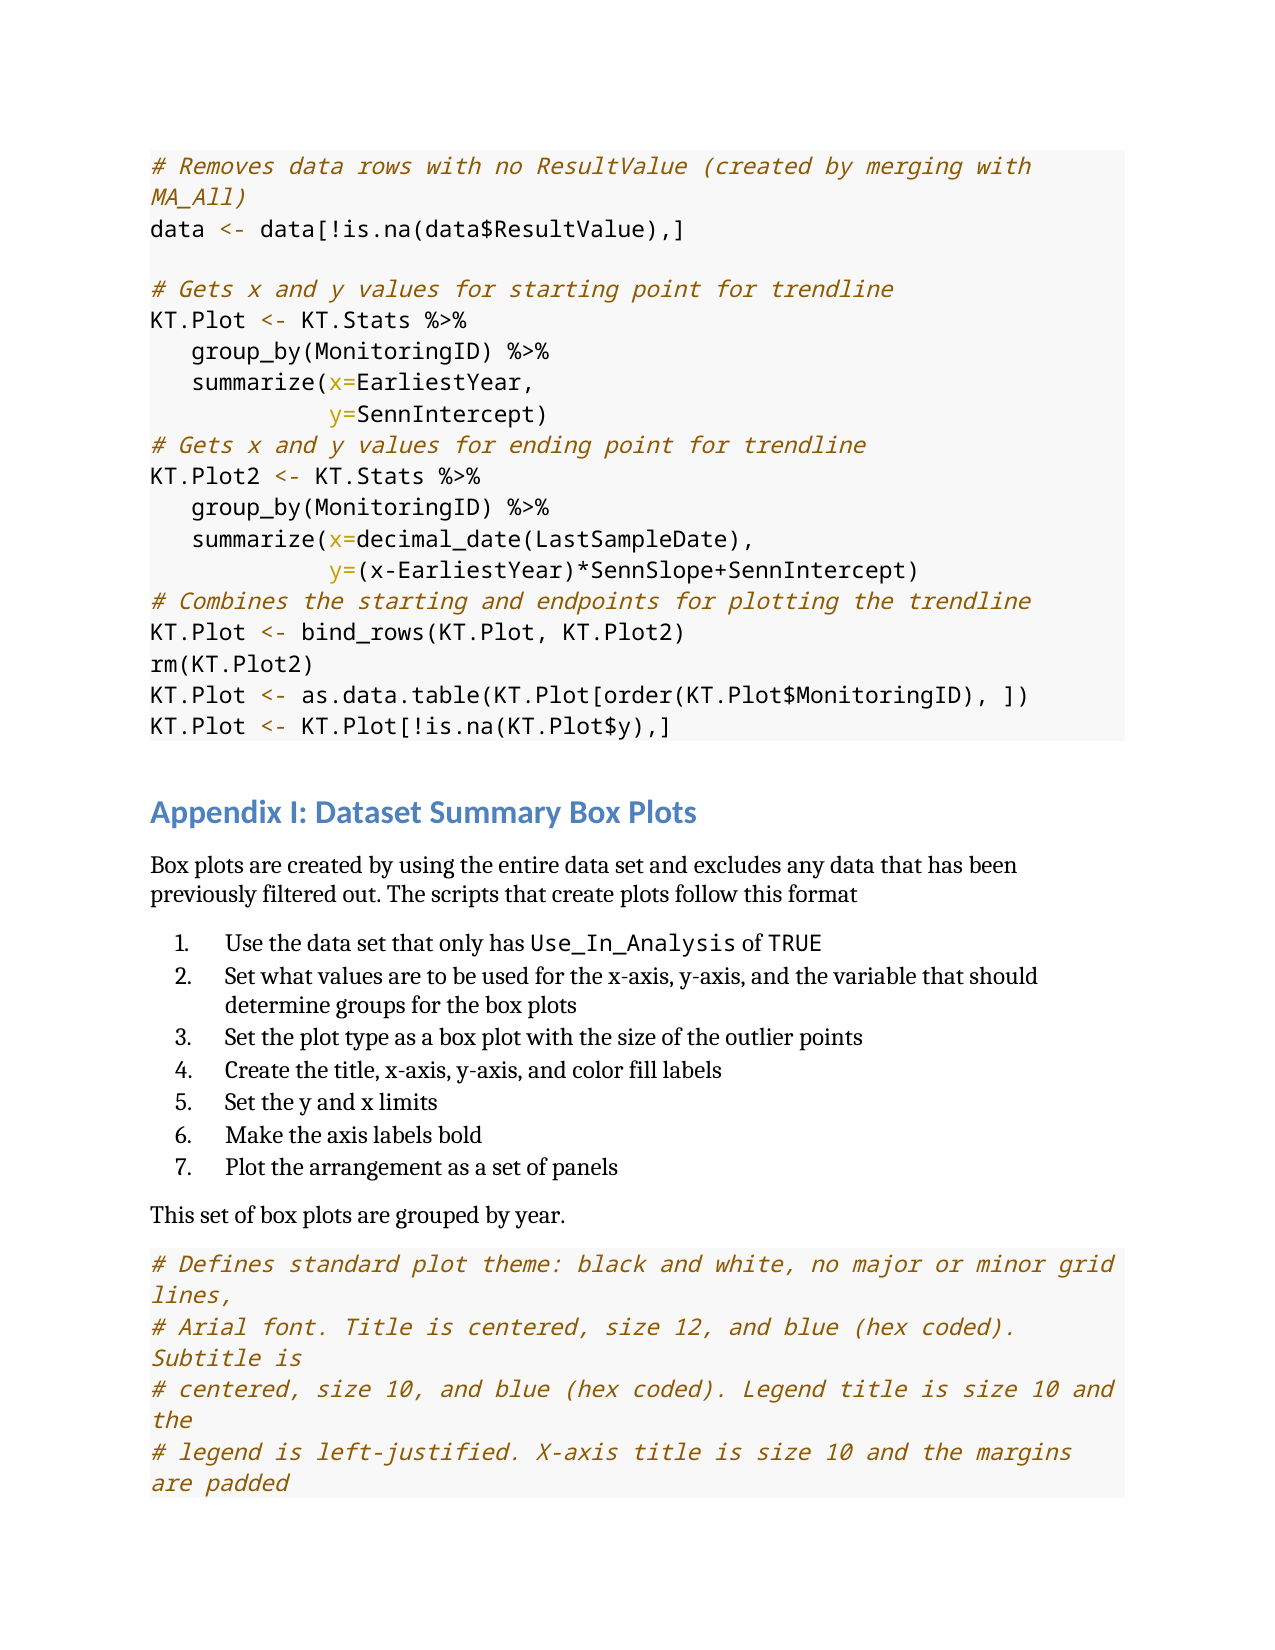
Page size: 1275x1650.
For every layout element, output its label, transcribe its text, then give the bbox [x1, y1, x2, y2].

list Use the data set that only has Use_In_Analysis of TRUE [175, 927, 1125, 958]
list Plot the arrangement as a set of panels [175, 1153, 1125, 1182]
text Box plots are created by using the entire data set and excludes any data that has been previously filtered out. The scripts that create plots follow this format [150, 851, 1125, 908]
list Set what values are to be used for the x-axis, y-axis, and the variable that should determine groups for the box plots [175, 962, 1125, 1019]
subtitle Appendix I: Dataset Summary Box Plots [150, 791, 1125, 832]
list Set the y and x limits [175, 1088, 1125, 1117]
text This set of box plots are grouped by year. [150, 1201, 1125, 1229]
list Create the title, x-axis, y-axis, and color fill labels [175, 1056, 1125, 1084]
list Make the axis labels bold [175, 1121, 1125, 1149]
list Set the plot type as a box plot with the size of the outlier points [175, 1023, 1125, 1052]
